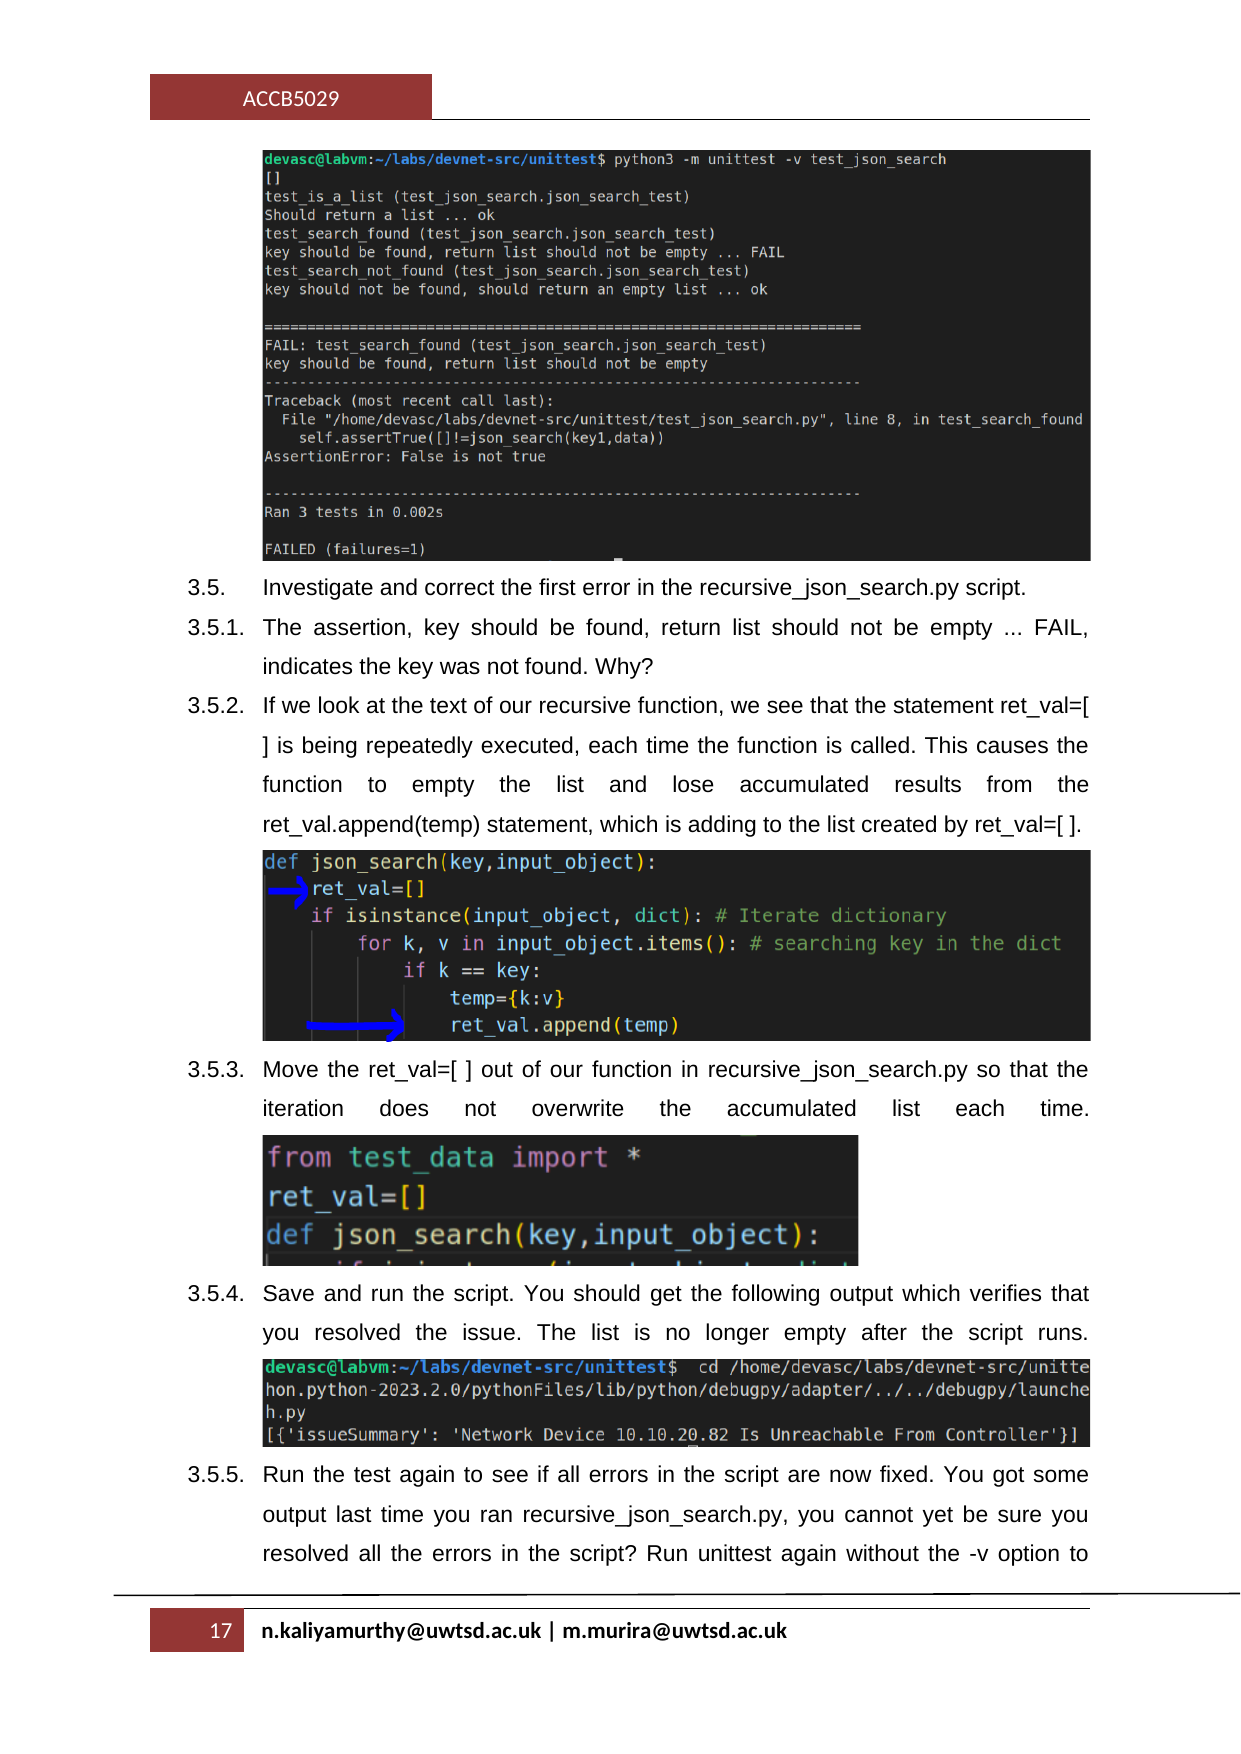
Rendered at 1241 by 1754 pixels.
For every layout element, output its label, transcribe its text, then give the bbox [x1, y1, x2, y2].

picture [262, 1135, 859, 1266]
picture [262, 850, 1091, 1042]
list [187, 1461, 1090, 1566]
list If we look at the text of our recursive function, we see that the statement ret_val=[ ] is being repeatedly executed, each time the function is called. This causes the function to empty the list and lose accumulated results from the ret_val.append(temp) statement, which is adding to the list created by ret_val=[ ]. [187, 692, 1090, 837]
picture [262, 150, 1091, 561]
list Investigate and correct the first error in the recursive_json_search.py script. [187, 574, 1090, 600]
list The assertion, key should be found, return list should not be empty ... FAIL, indicates the key was not found. Why? [187, 613, 1090, 679]
picture [262, 1359, 1091, 1447]
